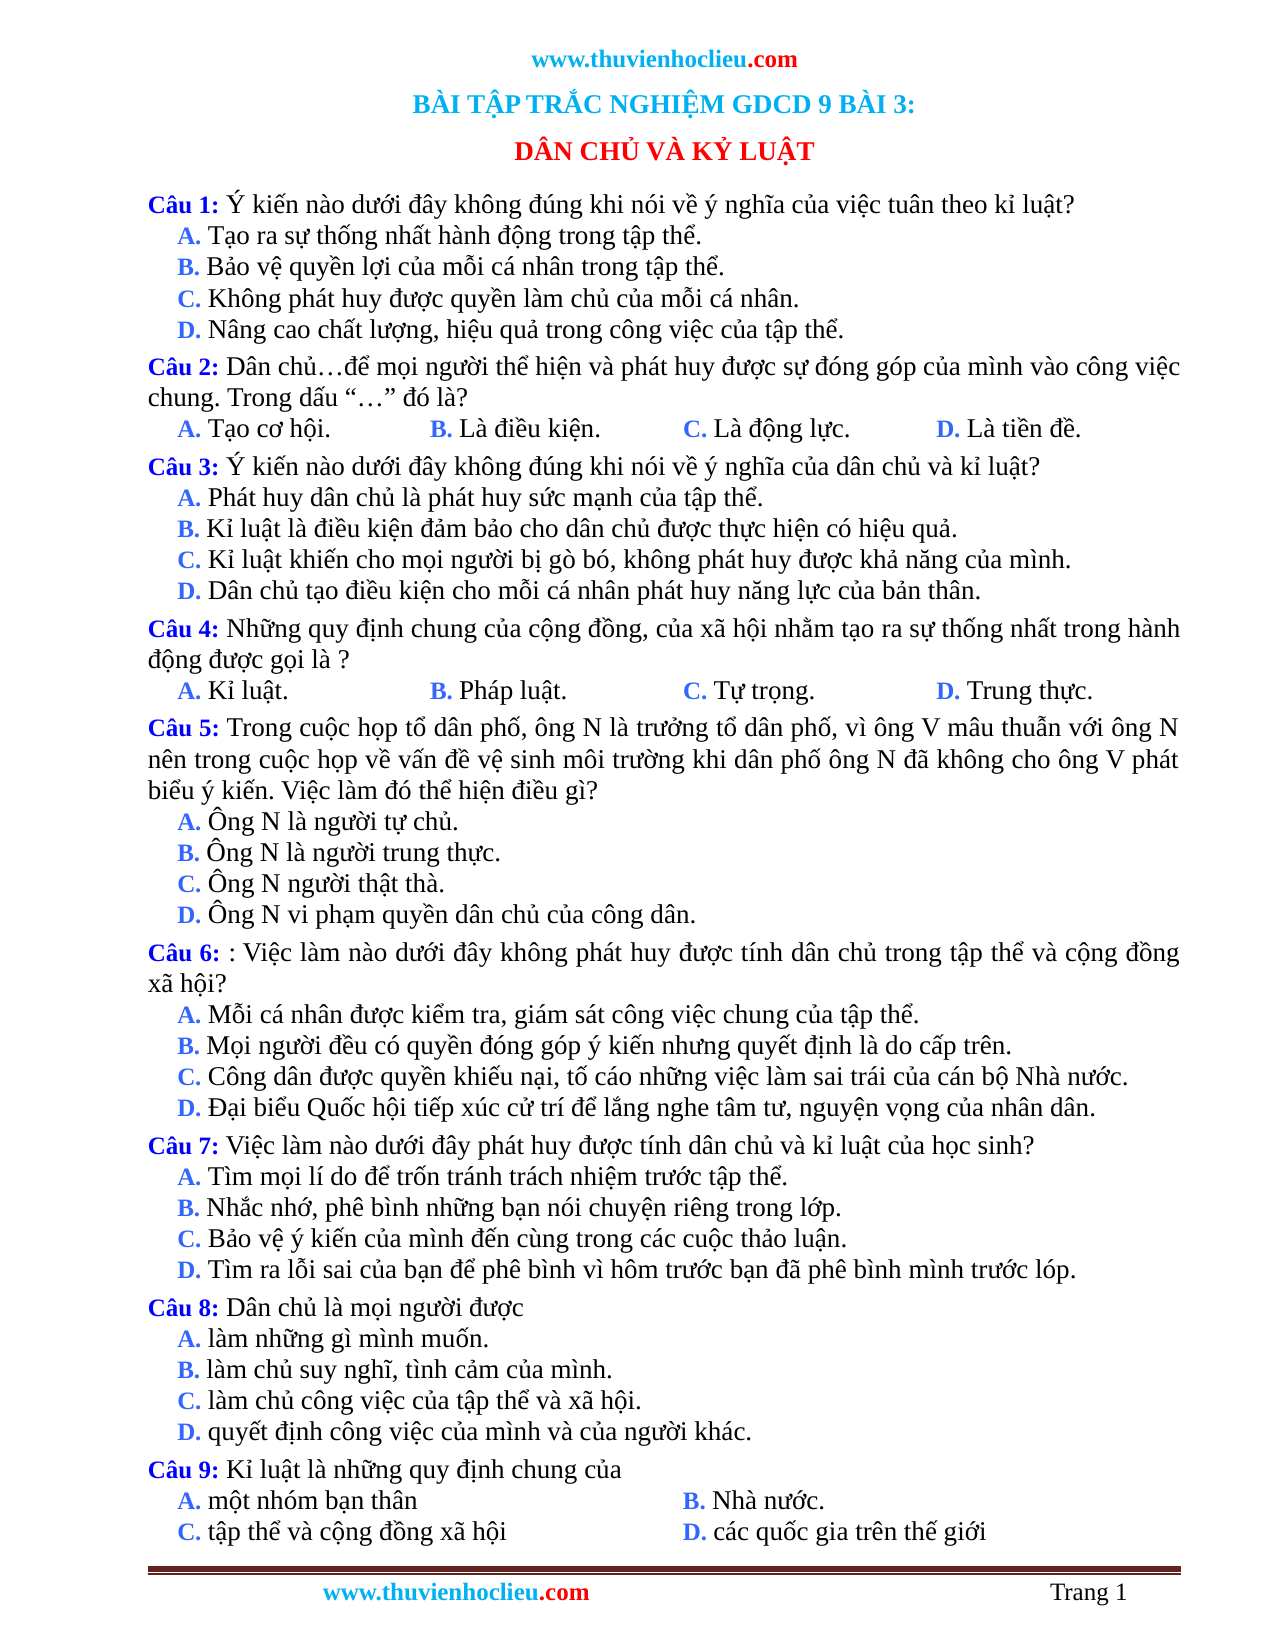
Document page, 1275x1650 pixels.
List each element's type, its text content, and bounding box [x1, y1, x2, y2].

text Câu 2: Dân chủ…để mọi người thể hiện và phát huy được sự đóng góp của mình vào công việc chung. Trong dấu “…” đó là? [148, 350, 1181, 412]
text D. quyết định công việc của mình và của người khác. [148, 1416, 1181, 1447]
text B. làm chủ suy nghĩ, tình cảm của mình. [148, 1353, 1181, 1384]
text D. Ông N vi phạm quyền dân chủ của công dân. [148, 898, 1181, 929]
text Câu 6: : Việc làm nào dưới đây không phát huy được tính dân chủ trong tập thể và cộng đồng xã hội? [148, 936, 1181, 998]
text A. Ông N là người tự chủ. [148, 805, 1181, 836]
text Câu 7: Việc làm nào dưới đây phát huy được tính dân chủ và kỉ luật của học sinh? [148, 1129, 1181, 1160]
text BÀI TẬP TRẮC NGHIỆM GDCD 9 BÀI 3: [148, 89, 1181, 120]
text C. Kỉ luật khiến cho mọi người bị gò bó, không phát huy được khả năng của mình. [148, 543, 1181, 574]
text C. tập thể và cộng đồng xã hội D. các quốc gia trên thế giới [148, 1515, 1181, 1546]
text C. Công dân được quyền khiếu nại, tố cáo những việc làm sai trái của cán bộ Nhà nước. [148, 1060, 1181, 1092]
text A. Tạo ra sự thống nhất hành động trong tập thể. [148, 219, 1181, 251]
text DÂN CHỦ VÀ KỶ LUẬT [148, 135, 1181, 166]
text C. Không phát huy được quyền làm chủ của mỗi cá nhân. [148, 282, 1181, 313]
text B. Mọi người đều có quyền đóng góp ý kiến nhưng quyết định là do cấp trên. [148, 1029, 1181, 1060]
text B. Bảo vệ quyền lợi của mỗi cá nhân trong tập thể. [148, 251, 1181, 282]
text A. Mỗi cá nhân được kiểm tra, giám sát công việc chung của tập thể. [148, 998, 1181, 1029]
text A. Tìm mọi lí do để trốn tránh trách nhiệm trước tập thể. [148, 1160, 1181, 1191]
text D. Đại biểu Quốc hội tiếp xúc cử trí để lắng nghe tâm tư, nguyện vọng của nhân dân. [148, 1092, 1181, 1123]
text B. Kỉ luật là điều kiện đảm bảo cho dân chủ được thực hiện có hiệu quả. [148, 512, 1181, 543]
text A. Tạo cơ hội. B. Là điều kiện. C. Là động lực. D. Là tiền đề. [148, 412, 1181, 444]
text B. Ông N là người trung thực. [148, 836, 1181, 867]
text A. Kỉ luật. B. Pháp luật. C. Tự trọng. D. Trung thực. [148, 674, 1181, 705]
text Câu 8: Dân chủ là mọi người được [148, 1291, 1181, 1322]
text A. làm những gì mình muốn. [148, 1322, 1181, 1353]
text A. một nhóm bạn thân B. Nhà nước. [148, 1484, 1181, 1515]
text A. Phát huy dân chủ là phát huy sức mạnh của tập thể. [148, 481, 1181, 512]
text Câu 1: Ý kiến nào dưới đây không đúng khi nói về ý nghĩa của việc tuân theo kỉ luật? [148, 188, 1181, 219]
text D. Nâng cao chất lượng, hiệu quả trong công việc của tập thể. [148, 313, 1181, 344]
text Câu 3: Ý kiến nào dưới đây không đúng khi nói về ý nghĩa của dân chủ và kỉ luật? [148, 450, 1181, 481]
text Câu 5: Trong cuộc họp tổ dân phố, ông N là trưởng tổ dân phố, vì ông V mâu thuẫn với ông N nên trong cuộc họp về vấn đề vệ sinh môi trường khi dân phố ông N đã không cho ông V phát biểu ý kiến. Việc làm đó thể hiện điều gì? [148, 712, 1181, 805]
text C. làm chủ công việc của tập thể và xã hội. [148, 1384, 1181, 1416]
text C. Bảo vệ ý kiến của mình đến cùng trong các cuộc thảo luận. [148, 1222, 1181, 1253]
text Câu 9: Kỉ luật là những quy định chung của [148, 1453, 1181, 1484]
text D. Tìm ra lỗi sai của bạn để phê bình vì hôm trước bạn đã phê bình mình trước lóp. [148, 1253, 1181, 1285]
text Câu 4: Những quy định chung của cộng đồng, của xã hội nhằm tạo ra sự thống nhất trong hành động được gọi là ? [148, 612, 1181, 674]
text D. Dân chủ tạo điều kiện cho mỗi cá nhân phát huy năng lực của bản thân. [148, 574, 1181, 606]
text C. Ông N người thật thà. [148, 867, 1181, 898]
text B. Nhắc nhớ, phê bình những bạn nói chuyện riêng trong lớp. [148, 1191, 1181, 1222]
